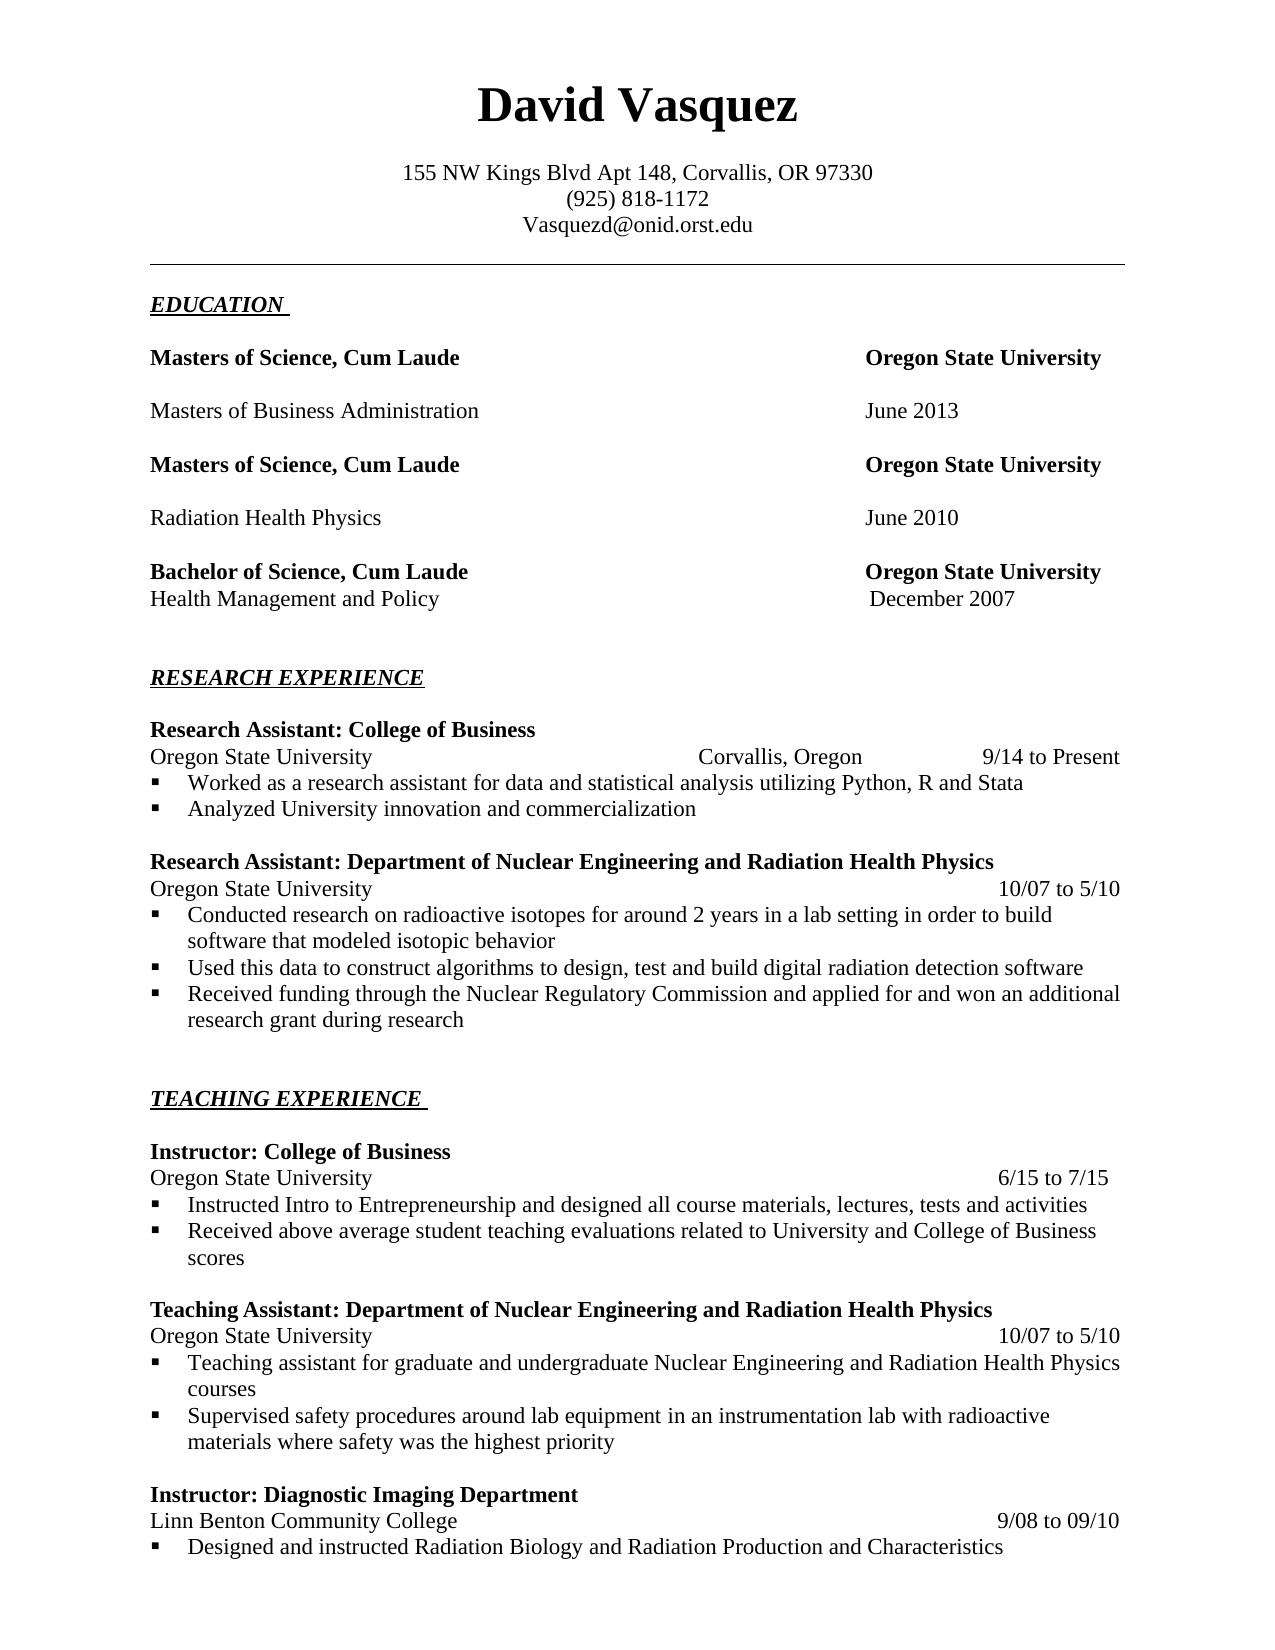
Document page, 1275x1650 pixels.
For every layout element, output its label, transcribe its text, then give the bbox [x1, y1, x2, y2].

text Oregon State University 10/07 to 5/10 [150, 874, 1125, 901]
text Masters of Science, Cum Laude Oregon State University [150, 344, 1125, 397]
text Research Assistant: Department of Nuclear Engineering and Radiation Health Physics [150, 848, 1125, 874]
text Health Management and Policy December 2007 [150, 585, 1125, 611]
text Oregon State University 10/07 to 5/10 [150, 1323, 1125, 1349]
list Designed and instructed Radiation Biology and Radiation Production and Characteristics [150, 1533, 1125, 1560]
list Analyzed University innovation and commercialization [150, 796, 1125, 822]
text Vasquezd@onid.orst.edu [150, 212, 1125, 238]
list Used this data to construct algorithms to design, test and build digital radiation detection software [150, 954, 1125, 980]
text Radiation Health Physics June 2010 [150, 504, 1125, 530]
text Linn Benton Community College 9/08 to 09/10 [150, 1507, 1125, 1533]
list Received funding through the Nuclear Regulatory Commission and applied for and won an additional research grant during research [150, 980, 1125, 1033]
list Received above average student teaching evaluations related to University and College of Business scores [150, 1217, 1125, 1270]
text 155 NW Kings Blvd Apt 148, Corvallis, OR 97330 [150, 159, 1125, 185]
text David Vasquez [150, 75, 1125, 132]
list Teaching assistant for graduate and undergraduate Nuclear Engineering and Radiation Health Physics courses [150, 1349, 1125, 1402]
text TEACHING EXPERIENCE [150, 1085, 1125, 1112]
list Instructed Intro to Entrepreneurship and designed all course materials, lectures, tests and activities [150, 1191, 1125, 1217]
text Teaching Assistant: Department of Nuclear Engineering and Radiation Health Physics [150, 1296, 1125, 1323]
text (925) 818-1172 [150, 185, 1125, 212]
text Instructor: College of Business [150, 1138, 1125, 1164]
text Oregon State University 6/15 to 7/15 [150, 1164, 1125, 1191]
list Conducted research on radioactive isotopes for around 2 years in a lab setting in order to build software that modeled isotopic behavior [150, 901, 1125, 954]
text RESEARCH EXPERIENCE [150, 664, 1125, 690]
text Bachelor of Science, Cum Laude Oregon State University [150, 558, 1125, 585]
text Research Assistant: College of Business [150, 716, 1125, 743]
list Worked as a research assistant for data and statistical analysis utilizing Python, R and Stata [150, 769, 1125, 796]
text Instructor: Diagnostic Imaging Department [150, 1481, 1125, 1507]
text Masters of Science, Cum Laude Oregon State University [150, 451, 1125, 504]
text Masters of Business Administration June 2013 [150, 397, 1125, 423]
text Oregon State University Corvallis, Oregon 9/14 to Present [150, 743, 1125, 769]
text EDUCATION [150, 291, 1125, 318]
list Supervised safety procedures around lab equipment in an instrumentation lab with radioactive materials where safety was the highest priority [150, 1402, 1125, 1454]
